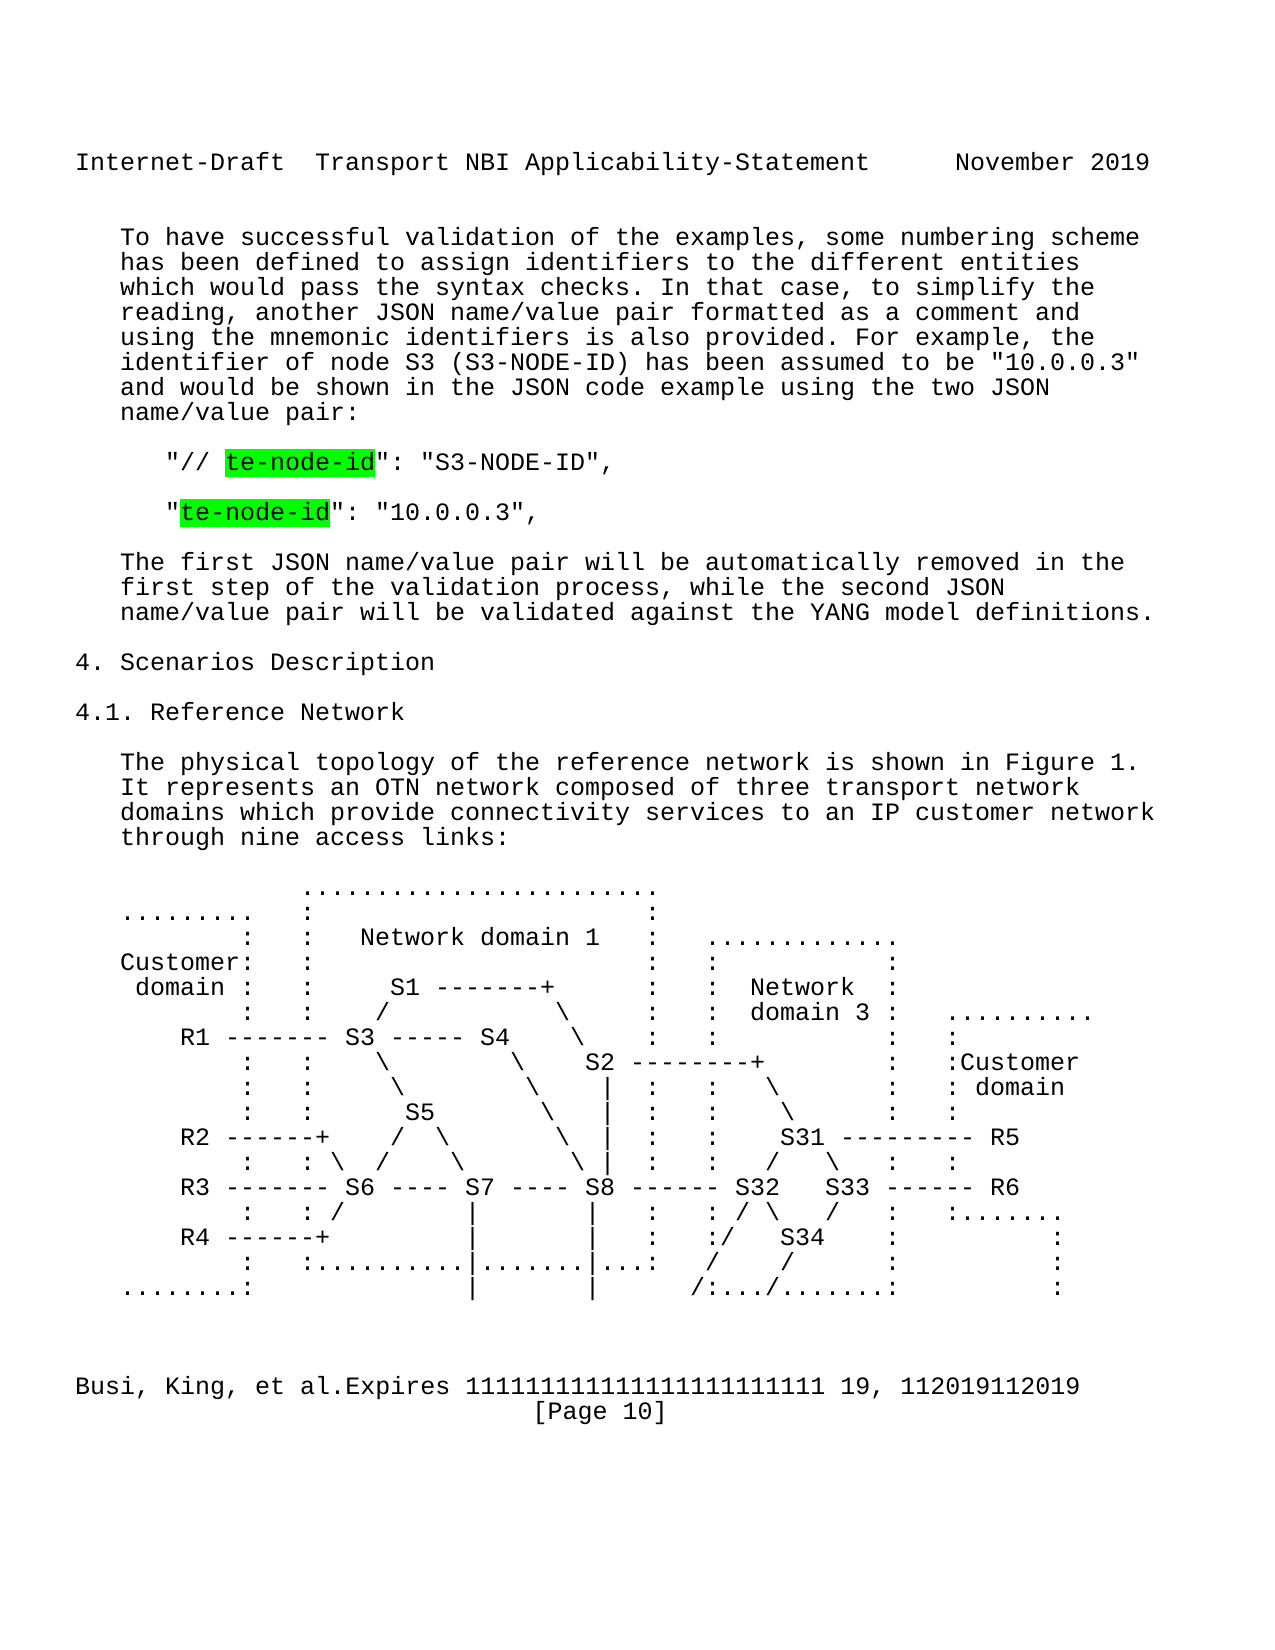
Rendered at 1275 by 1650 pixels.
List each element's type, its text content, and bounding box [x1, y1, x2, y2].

text R4 ------+ | | : :/ S34 : : [120, 1225, 1155, 1250]
text ........: | | /:.../.......: : [120, 1275, 1155, 1300]
text "te-node-id": "10.0.0.3", [120, 500, 180, 525]
text R2 ------+ / \ \ | : : S31 --------- R5 [120, 1125, 1155, 1150]
text domain : : S1 -------+ : : Network : [120, 975, 1155, 1000]
text To have successful validation of the examples, some numbering scheme has been defined to assign identifiers to the different entities which would pass the syntax checks. In that case, to simplify the reading, another JSON name/value pair formatted as a comment and using the mnemonic identifiers is also provided. For example, the identifier of node S3 (S3-NODE-ID) has been assumed to be "10.0.0.3" and would be shown in the JSON code example using the two JSON name/value pair: [120, 225, 1155, 425]
subtitle Scenarios Description [75, 650, 1155, 675]
text : : / \ : : domain 3 : .......... [120, 1000, 1155, 1025]
text : : \ / \ \ | : : / \ : : [120, 1150, 1155, 1175]
text ........................ [120, 875, 1155, 900]
subtitle Reference Network [75, 700, 1155, 725]
text : : S5 \ | : : \ : : [120, 1100, 1155, 1125]
text The first JSON name/value pair will be automatically removed in the first step of the validation process, while the second JSON name/value pair will be validated against the YANG model definitions. [120, 550, 1155, 625]
text R1 ------- S3 ----- S4 \ : : : : [120, 1025, 1155, 1050]
text R3 ------- S6 ---- S7 ---- S8 ------ S32 S33 ------ R6 [120, 1175, 1155, 1200]
text : : \ \ | : : \ : : domain [120, 1075, 1155, 1100]
text : : Network domain 1 : ............. [120, 925, 1155, 950]
text ......... : : [120, 900, 1155, 925]
text : : / | | : : / \ / : :....... [120, 1200, 1155, 1225]
text "// te-node-id": "S3-NODE-ID", [120, 450, 225, 475]
text : :..........|.......|...: / / : : [120, 1250, 1155, 1275]
text Customer: : : : : [120, 950, 1155, 975]
text The physical topology of the reference network is shown in Figure 1. It represents an OTN network composed of three transport network domains which provide connectivity services to an IP customer network through nine access links: [120, 750, 1155, 850]
text "te-node-id": "10.0.0.3", [330, 500, 1155, 525]
text : : \ \ S2 --------+ : :Customer [120, 1050, 1155, 1075]
text "// te-node-id": "S3-NODE-ID", [375, 450, 1155, 475]
